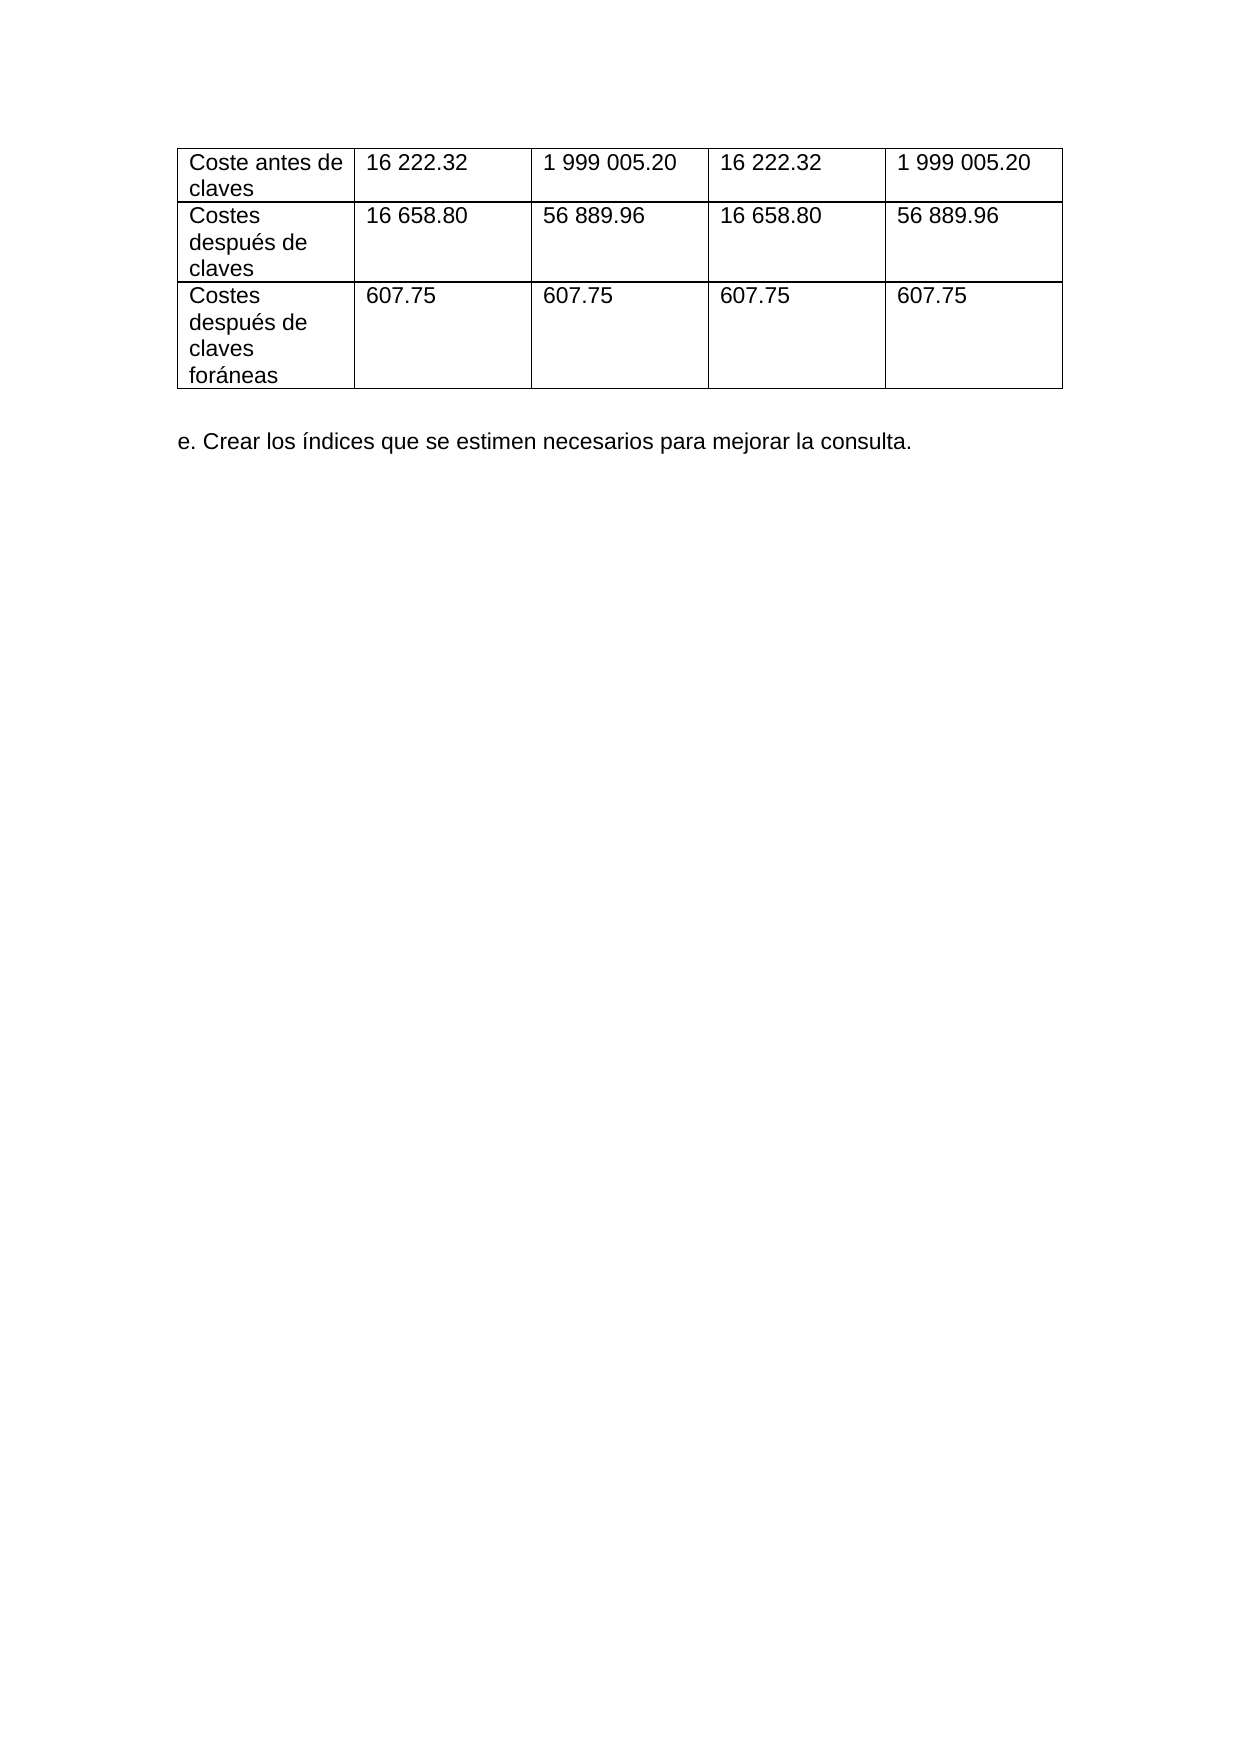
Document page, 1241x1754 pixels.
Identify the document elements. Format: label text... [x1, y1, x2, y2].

table_cell 16 658.80 [355, 203, 531, 281]
table_cell 56 889.96 [532, 203, 708, 281]
table_cell Coste antes de claves [178, 149, 354, 201]
table_cell 56 889.96 [886, 203, 1062, 281]
table_cell 607.75 [355, 283, 531, 388]
table_cell 607.75 [709, 283, 885, 388]
table_cell 1 999 005.20 [886, 149, 1062, 201]
table_cell 16 658.80 [709, 203, 885, 281]
table_cell 16 222.32 [355, 149, 531, 201]
table_cell Costes después de claves foráneas [178, 283, 354, 388]
table_cell Costes después de claves [178, 203, 354, 281]
table_cell 1 999 005.20 [532, 149, 708, 201]
table_cell 607.75 [532, 283, 708, 388]
table_cell 607.75 [886, 283, 1062, 388]
text e. Crear los índices que se estimen necesarios para mejorar la consulta. [177, 428, 1063, 482]
table_cell 16 222.32 [709, 149, 885, 201]
